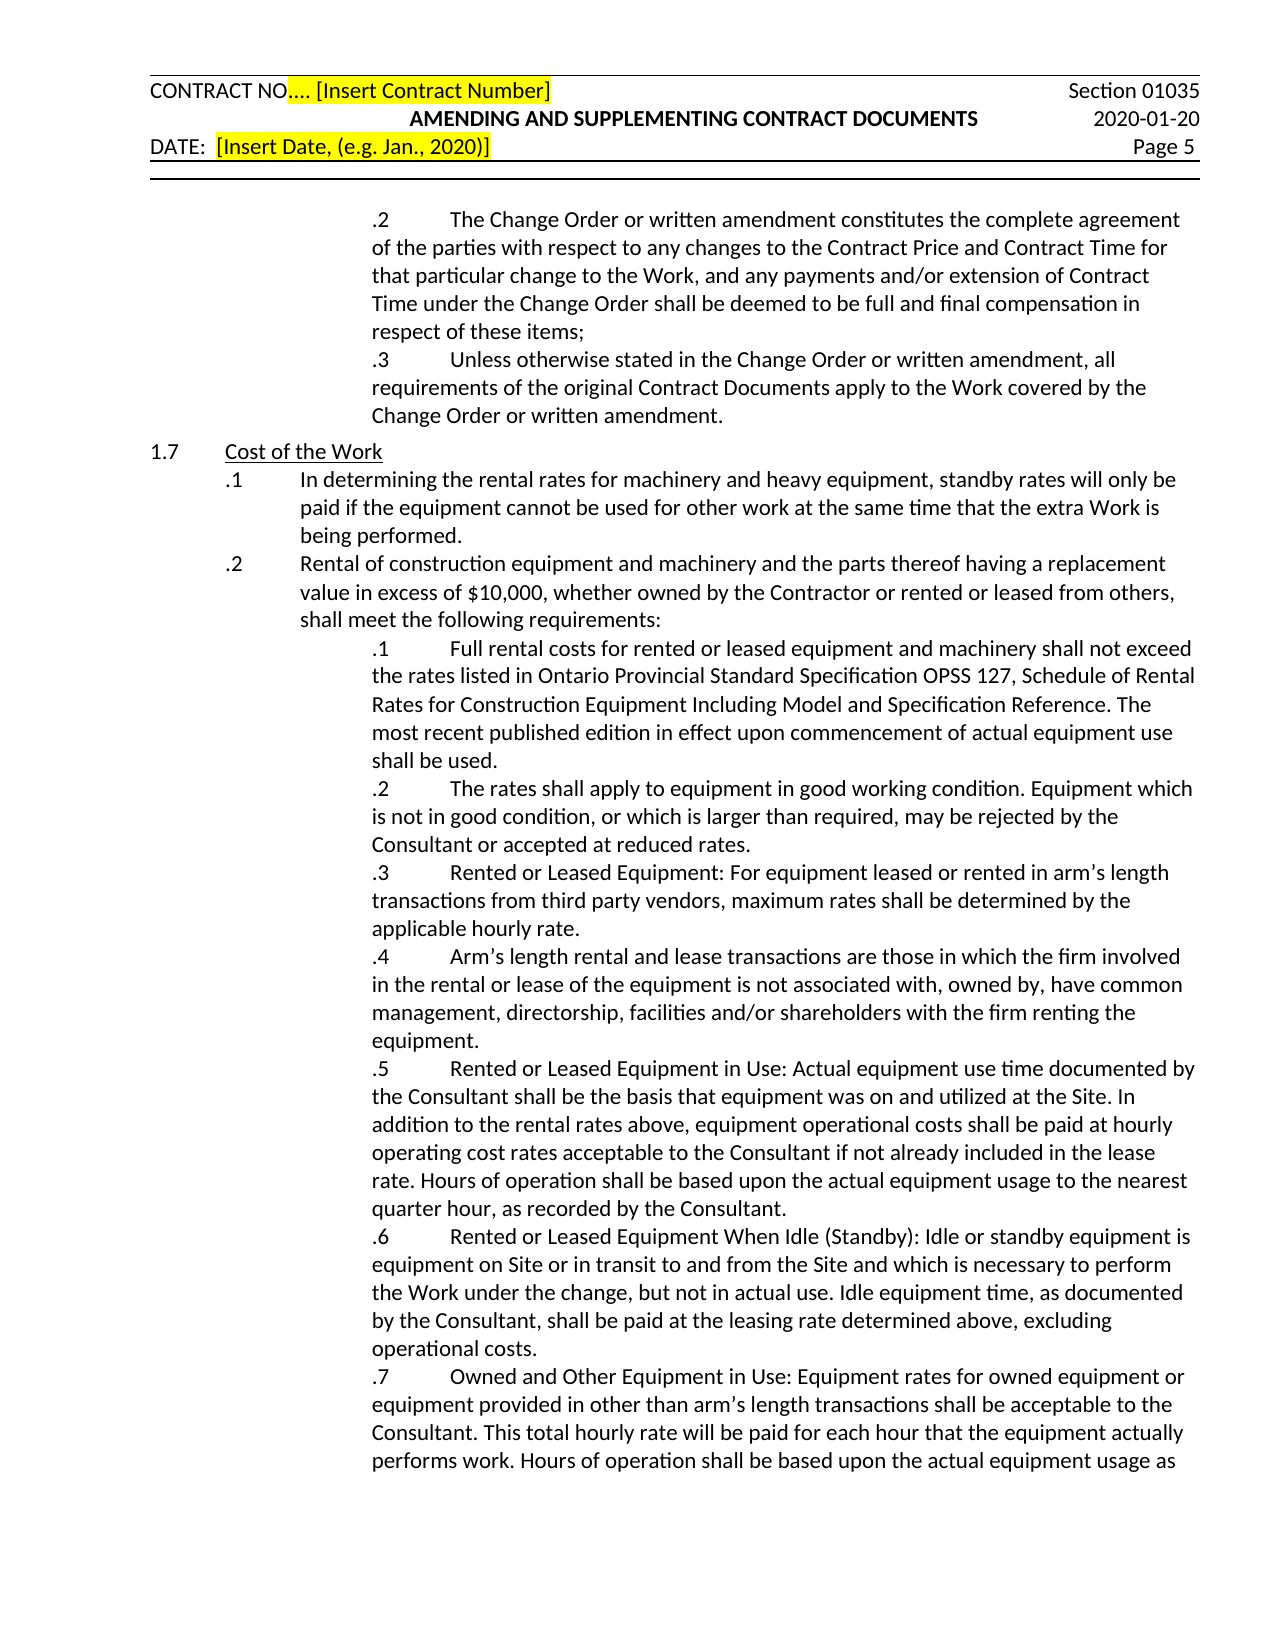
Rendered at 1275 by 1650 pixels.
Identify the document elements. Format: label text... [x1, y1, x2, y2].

subtitle Rented or Leased Equipment: For equipment leased or rented in arm’s length transactions from third party vendors, maximum rates shall be determined by the applicable hourly rate. [372, 858, 1200, 942]
subtitle Rental of construction equipment and machinery and the parts thereof having a replacement value in excess of $10,000, whether owned by the Contractor or rented or leased from others, shall meet the following requirements: [225, 549, 1200, 634]
subtitle Arm’s length rental and lease transactions are those in which the firm involved in the rental or lease of the equipment is not associated with, owned by, have common management, directorship, facilities and/or shareholders with the firm renting the equipment. [372, 942, 1200, 1054]
subtitle Full rental costs for rented or leased equipment and machinery shall not exceed the rates listed in Ontario Provincial Standard Specification OPSS 127, Schedule of Rental Rates for Construction Equipment Including Model and Specification Reference. The most recent published edition in effect upon commencement of actual equipment use shall be used. [372, 634, 1200, 774]
subtitle Rented or Leased Equipment in Use: Actual equipment use time documented by the Consultant shall be the basis that equipment was on and utilized at the Site. In addition to the rental rates above, equipment operational costs shall be paid at hourly operating cost rates acceptable to the Consultant if not already included in the lease rate. Hours of operation shall be based upon the actual equipment usage to the nearest quarter hour, as recorded by the Consultant. [372, 1054, 1200, 1222]
subtitle In determining the rental rates for machinery and heavy equipment, standby rates will only be paid if the equipment cannot be used for other work at the same time that the extra Work is being performed. [225, 466, 1200, 549]
subtitle The Change Order or written amendment constitutes the complete agreement of the parties with respect to any changes to the Contract Price and Contract Time for that particular change to the Work, and any payments and/or extension of Contract Time under the Change Order shall be deemed to be full and final compensation in respect of these items; [372, 205, 1200, 345]
subtitle The rates shall apply to equipment in good working condition. Equipment which is not in good condition, or which is larger than required, may be rejected by the Consultant or accepted at reduced rates. [372, 774, 1200, 858]
subtitle Rented or Leased Equipment When Idle (Standby): Idle or standby equipment is equipment on Site or in transit to and from the Site and which is necessary to perform the Work under the change, but not in actual use. Idle equipment time, as documented by the Consultant, shall be paid at the leasing rate determined above, excluding operational costs. [372, 1222, 1200, 1362]
subtitle Unless otherwise stated in the Change Order or written amendment, all requirements of the original Contract Documents apply to the Work covered by the Change Order or written amendment. [372, 345, 1200, 429]
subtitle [372, 1362, 1200, 1474]
subtitle Cost of the Work [150, 437, 1200, 466]
